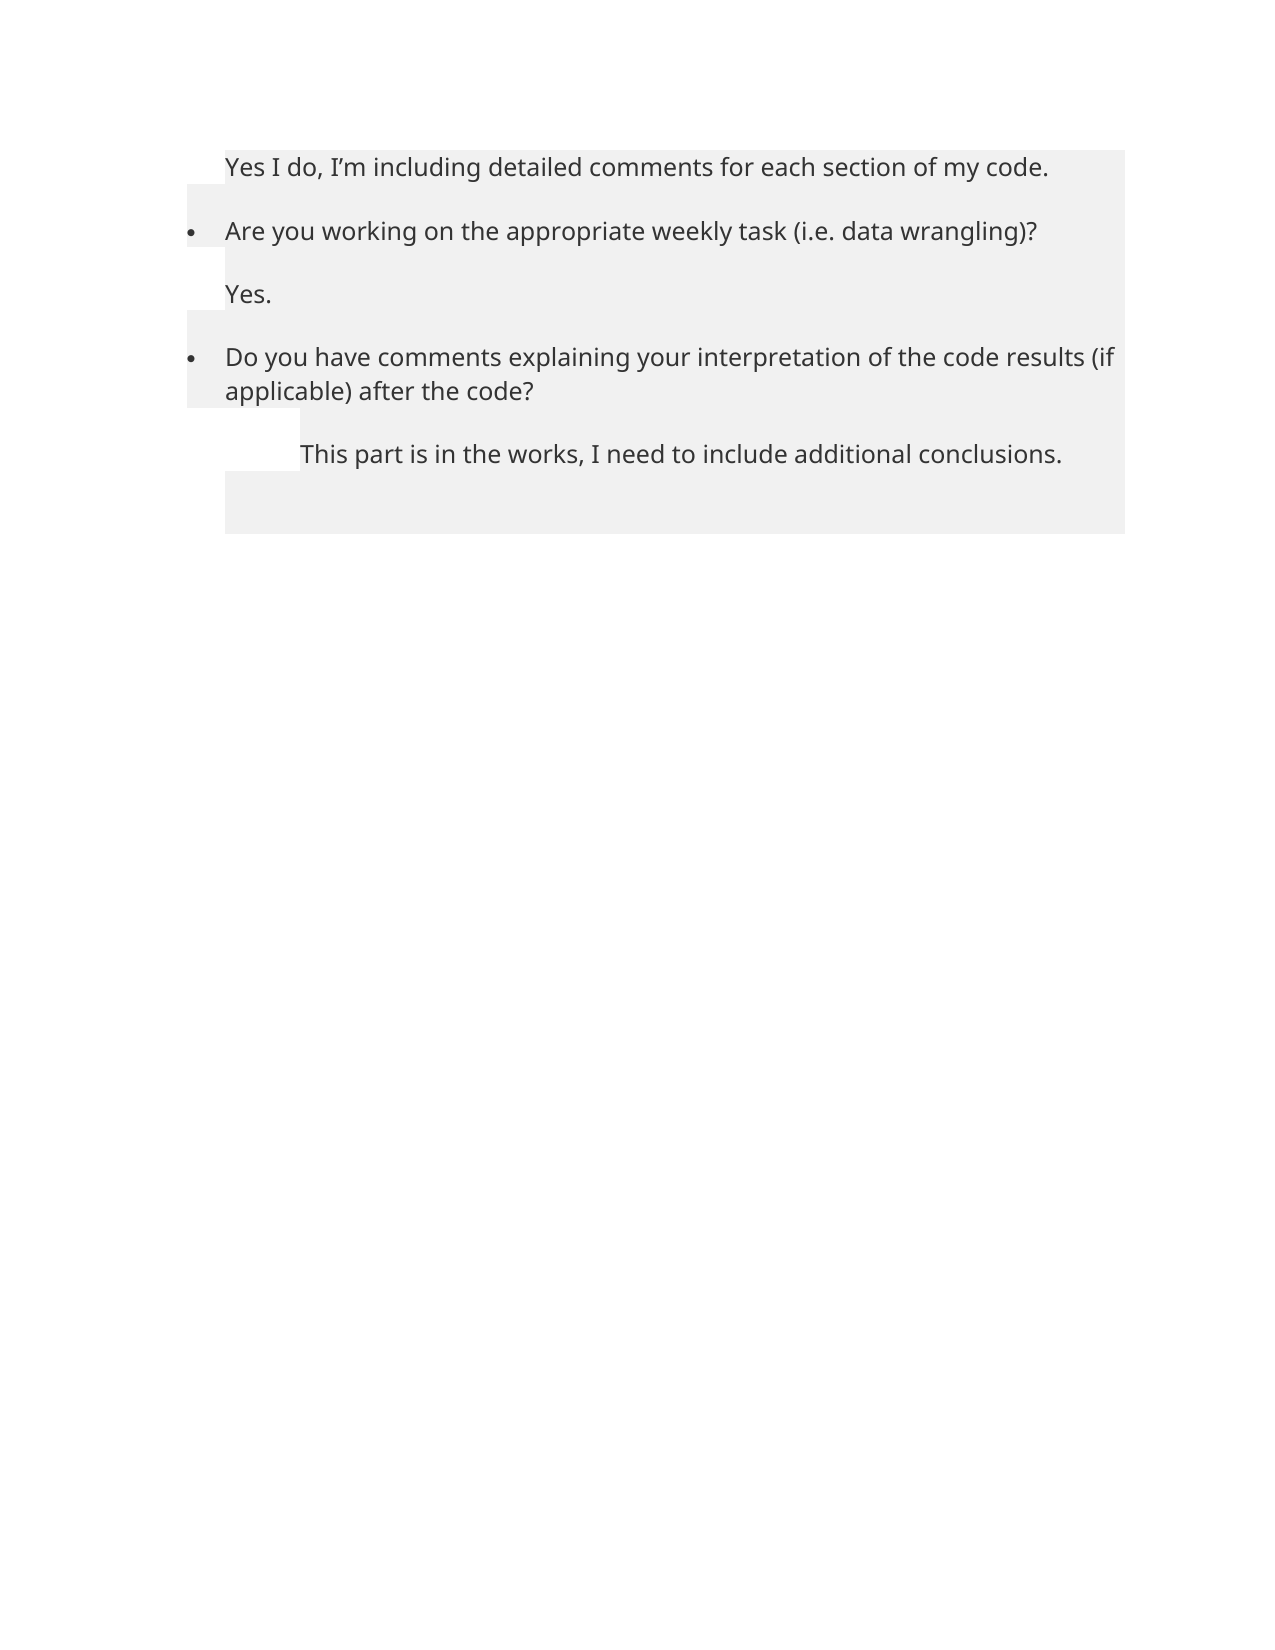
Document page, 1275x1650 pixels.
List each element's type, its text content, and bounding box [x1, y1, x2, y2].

text This part is in the works, I need to include additional conclusions. [300, 437, 1125, 471]
text Yes. [225, 276, 1125, 311]
list Are you working on the appropriate weekly task (i.e. data wrangling)? [187, 213, 1125, 247]
text Yes I do, I’m including detailed comments for each section of my code. [225, 150, 1125, 184]
list Do you have comments explaining your interpretation of the code results (if applicable) after the code? [187, 340, 1125, 408]
